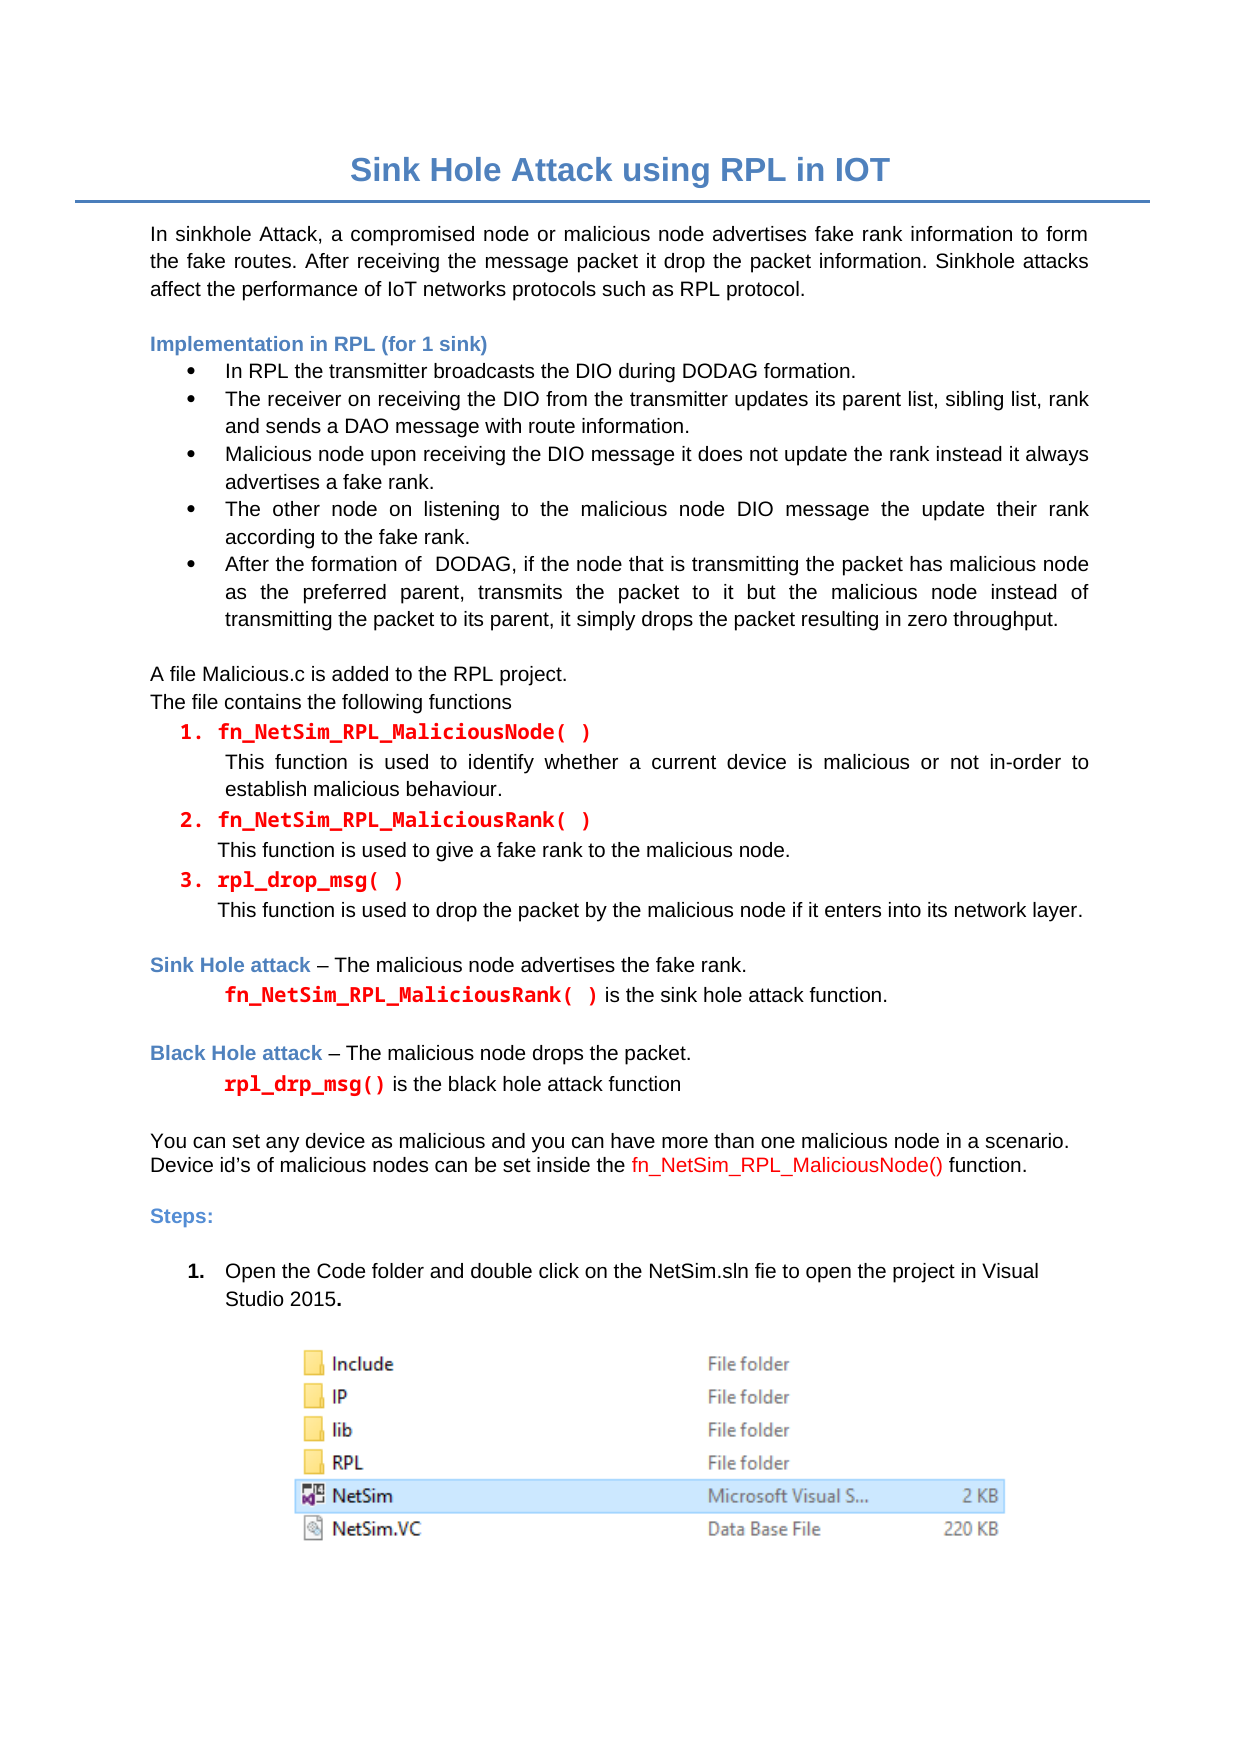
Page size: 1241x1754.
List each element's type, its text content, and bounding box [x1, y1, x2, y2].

list After the formation of DODAG, if the node that is transmitting the packet has malicious node as the preferred parent, transmits the packet to it but the malicious node instead of transmitting the packet to its parent, it simply drops the packet resulting in zero throughput. [187, 552, 1090, 631]
text Black Hole attack – The malicious node drops the packet. rpl_drp_msg() is the black hole attack function [150, 1041, 1090, 1097]
text In sinkhole Attack, a compromised node or malicious node advertises fake rank information to form the fake routes. After receiving the message packet it drop the packet information. Sinkhole attacks affect the performance of IoT networks protocols such as RPL protocol. [150, 222, 1090, 301]
text Sink Hole attack – The malicious node advertises the fake rank. fn_NetSim_RPL_MaliciousRank( ) is the sink hole attack function. [150, 952, 1090, 1009]
text A file Malicious.c is added to the RPL project. The file contains the following functions [150, 662, 1090, 714]
list In RPL the transmitter broadcasts the DIO during DODAG formation. [187, 359, 1090, 383]
list This function is used to give a fake rank to the malicious node. [217, 837, 1090, 861]
list rpl_drop_msg( ) [179, 865, 1090, 893]
list The receiver on receiving the DIO from the transmitter updates its parent list, sibling list, rank and sends a DAO message with route information. [187, 387, 1090, 438]
picture [287, 1341, 1024, 1561]
list fn_NetSim_RPL_MaliciousNode( ) [179, 717, 1090, 746]
list Malicious node upon receiving the DIO message it does not update the rank instead it always advertises a fake rank. [187, 442, 1090, 493]
text Implementation in RPL (for 1 sink) [150, 332, 1090, 356]
list fn_NetSim_RPL_MaliciousRank( ) [179, 805, 1090, 833]
text You can set any device as malicious and you can have more than one malicious node in a scenario. Device id’s of malicious nodes can be set inside the fn_NetSim_RPL_MaliciousNode() function. [150, 1129, 1090, 1177]
list This function is used to identify whether a current device is malicious or not in-order to establish malicious behaviour. [225, 750, 1090, 801]
text Sink Hole Attack using RPL in IOT [150, 150, 1090, 188]
text Steps: [150, 1204, 1090, 1228]
list Open the Code folder and double click on the NetSim.sln fie to open the project in Visual Studio 2015. [187, 1259, 1090, 1311]
list The other node on listening to the malicious node DIO message the update their rank according to the fake rank. [187, 497, 1090, 548]
list This function is used to drop the packet by the malicious node if it enters into its network layer. [217, 897, 1090, 921]
